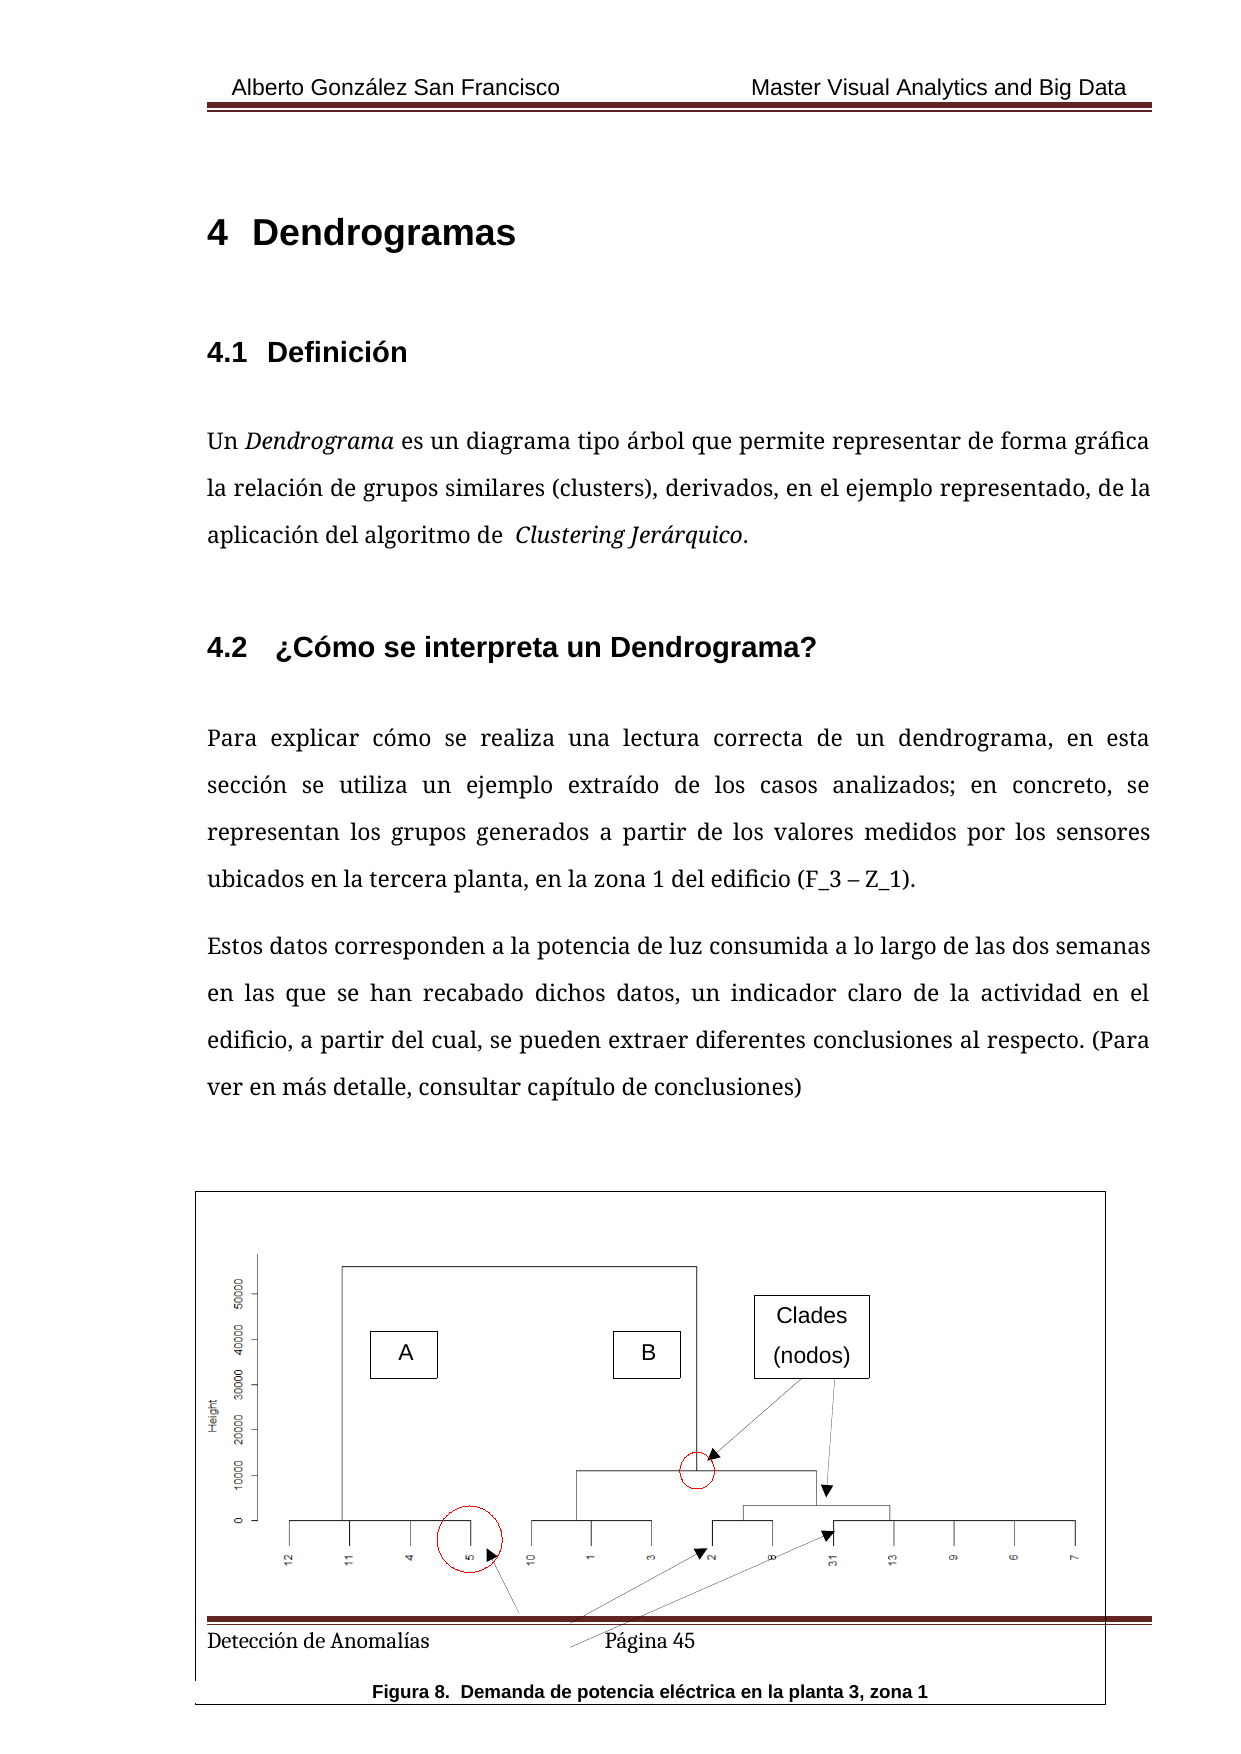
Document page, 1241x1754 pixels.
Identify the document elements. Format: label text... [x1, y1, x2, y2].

text Estos datos corresponden a la potencia de luz consumida a lo largo de las dos semanas en las que se han recabado dichos datos, un indicador claro de la actividad en el edificio, a partir del cual, se pueden extraer diferentes conclusiones al respecto. (Para ver en más detalle, consultar capítulo de conclusiones) [207, 930, 1152, 1102]
subtitle Definición [207, 335, 1152, 369]
text Un Dendrograma es un diagrama tipo árbol que permite representar de forma gráfica la relación de grupos similares (clusters), derivados, en el ejemplo representado, de la aplicación del algoritmo de Clustering Jerárquico. [207, 425, 1152, 550]
text Para explicar cómo se realiza una lectura correcta de un dendrograma, en esta sección se utiliza un ejemplo extraído de los casos analizados; en concreto, se representan los grupos generados a partir de los valores medidos por los sensores ubicados en la tercera planta, en la zona 1 del edificio (F_3 – Z_1). [207, 722, 1152, 894]
picture [206, 1240, 1092, 1584]
subtitle Dendrogramas [207, 210, 1152, 253]
subtitle ¿Cómo se interpreta un Dendrograma? [207, 629, 1152, 663]
